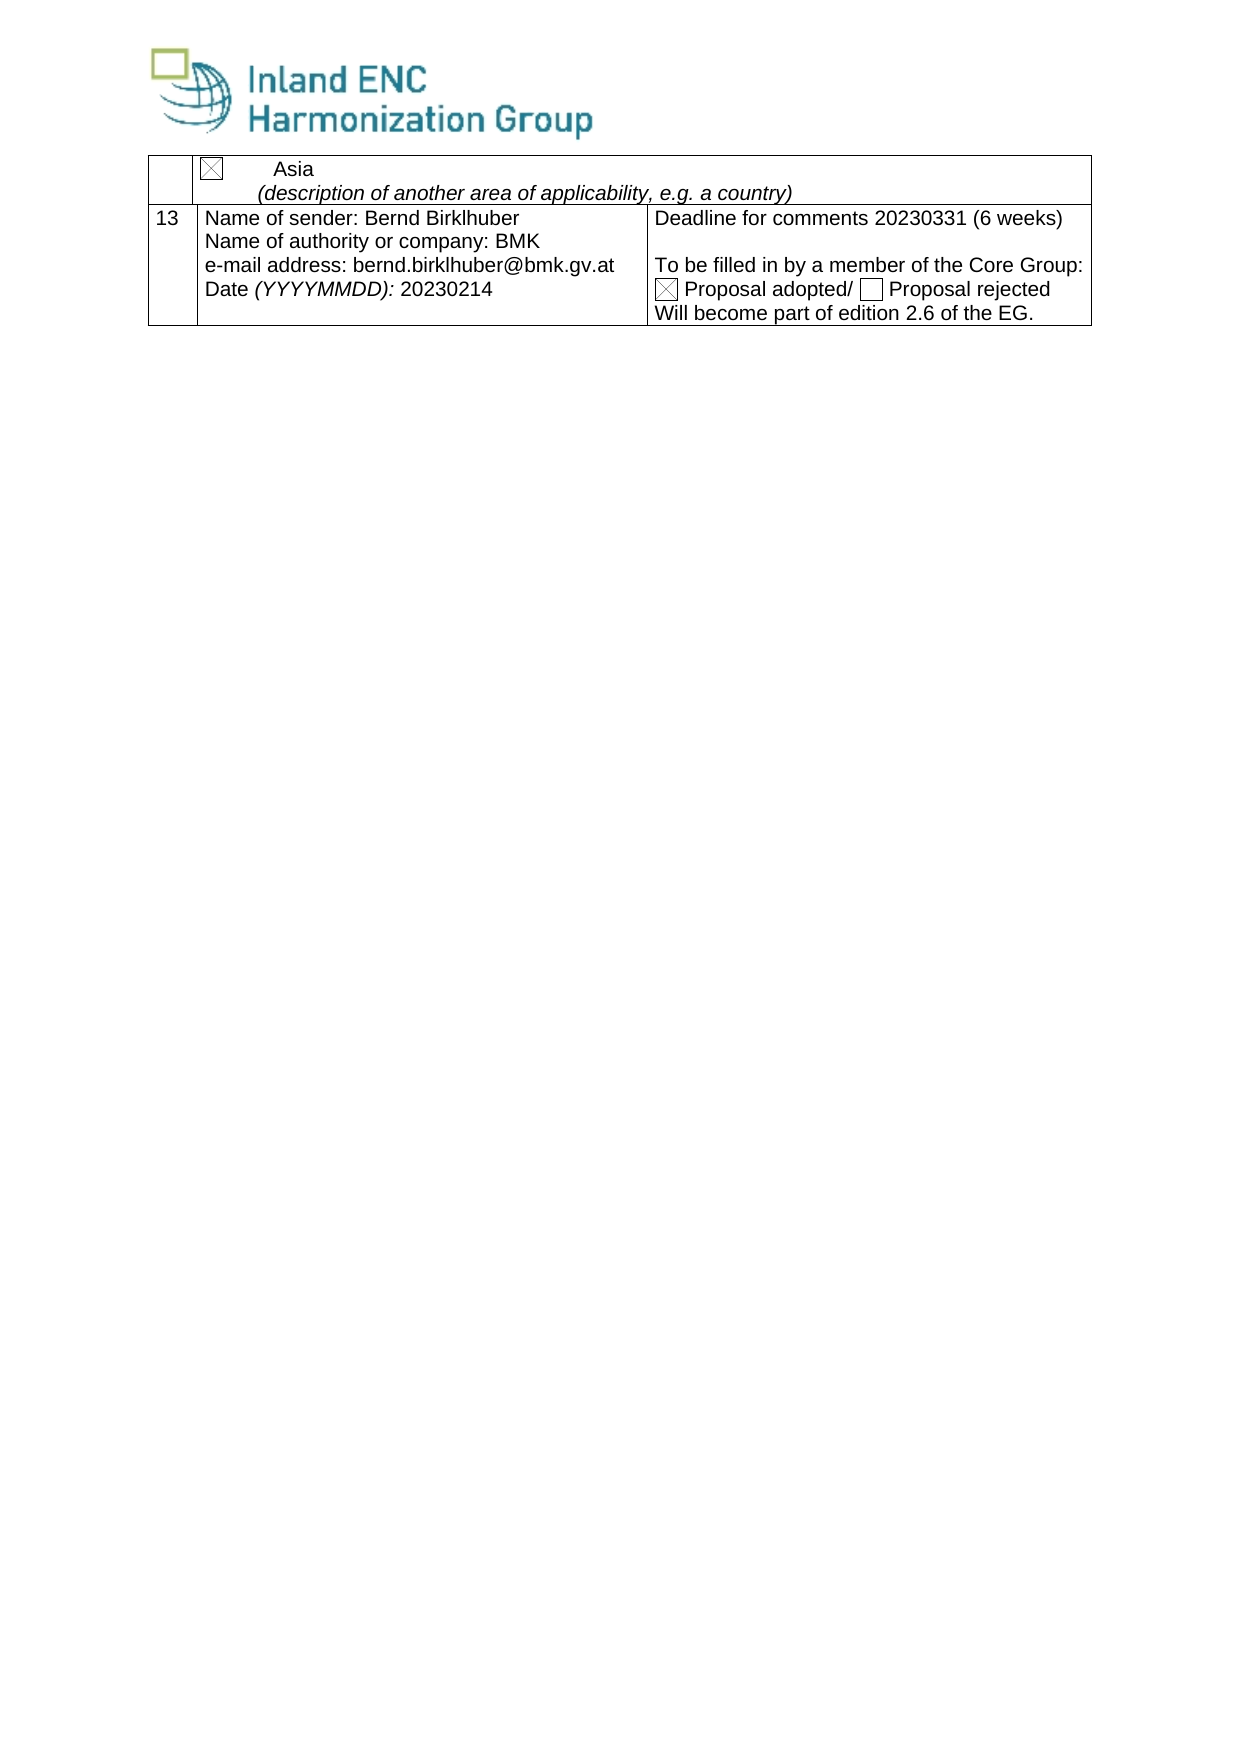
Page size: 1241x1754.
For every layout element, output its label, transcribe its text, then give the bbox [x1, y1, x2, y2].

table_cell Name of sender: Bernd Birklhuber Name of authority or company: BMK e-mail address: bernd.birklhuber@bmk.gv.at Date (YYYYMMDD): 20230214 [198, 205, 647, 325]
table_cell Deadline for comments 20230331 (6 weeks) To be filled in by a member of the Core Group: Proposal adopted/ Proposal rejected Will become part of edition 2.6 of the EG. [648, 205, 1091, 325]
table_cell 12 [149, 156, 192, 204]
picture [147, 44, 597, 143]
table_cell 13 [149, 205, 197, 325]
